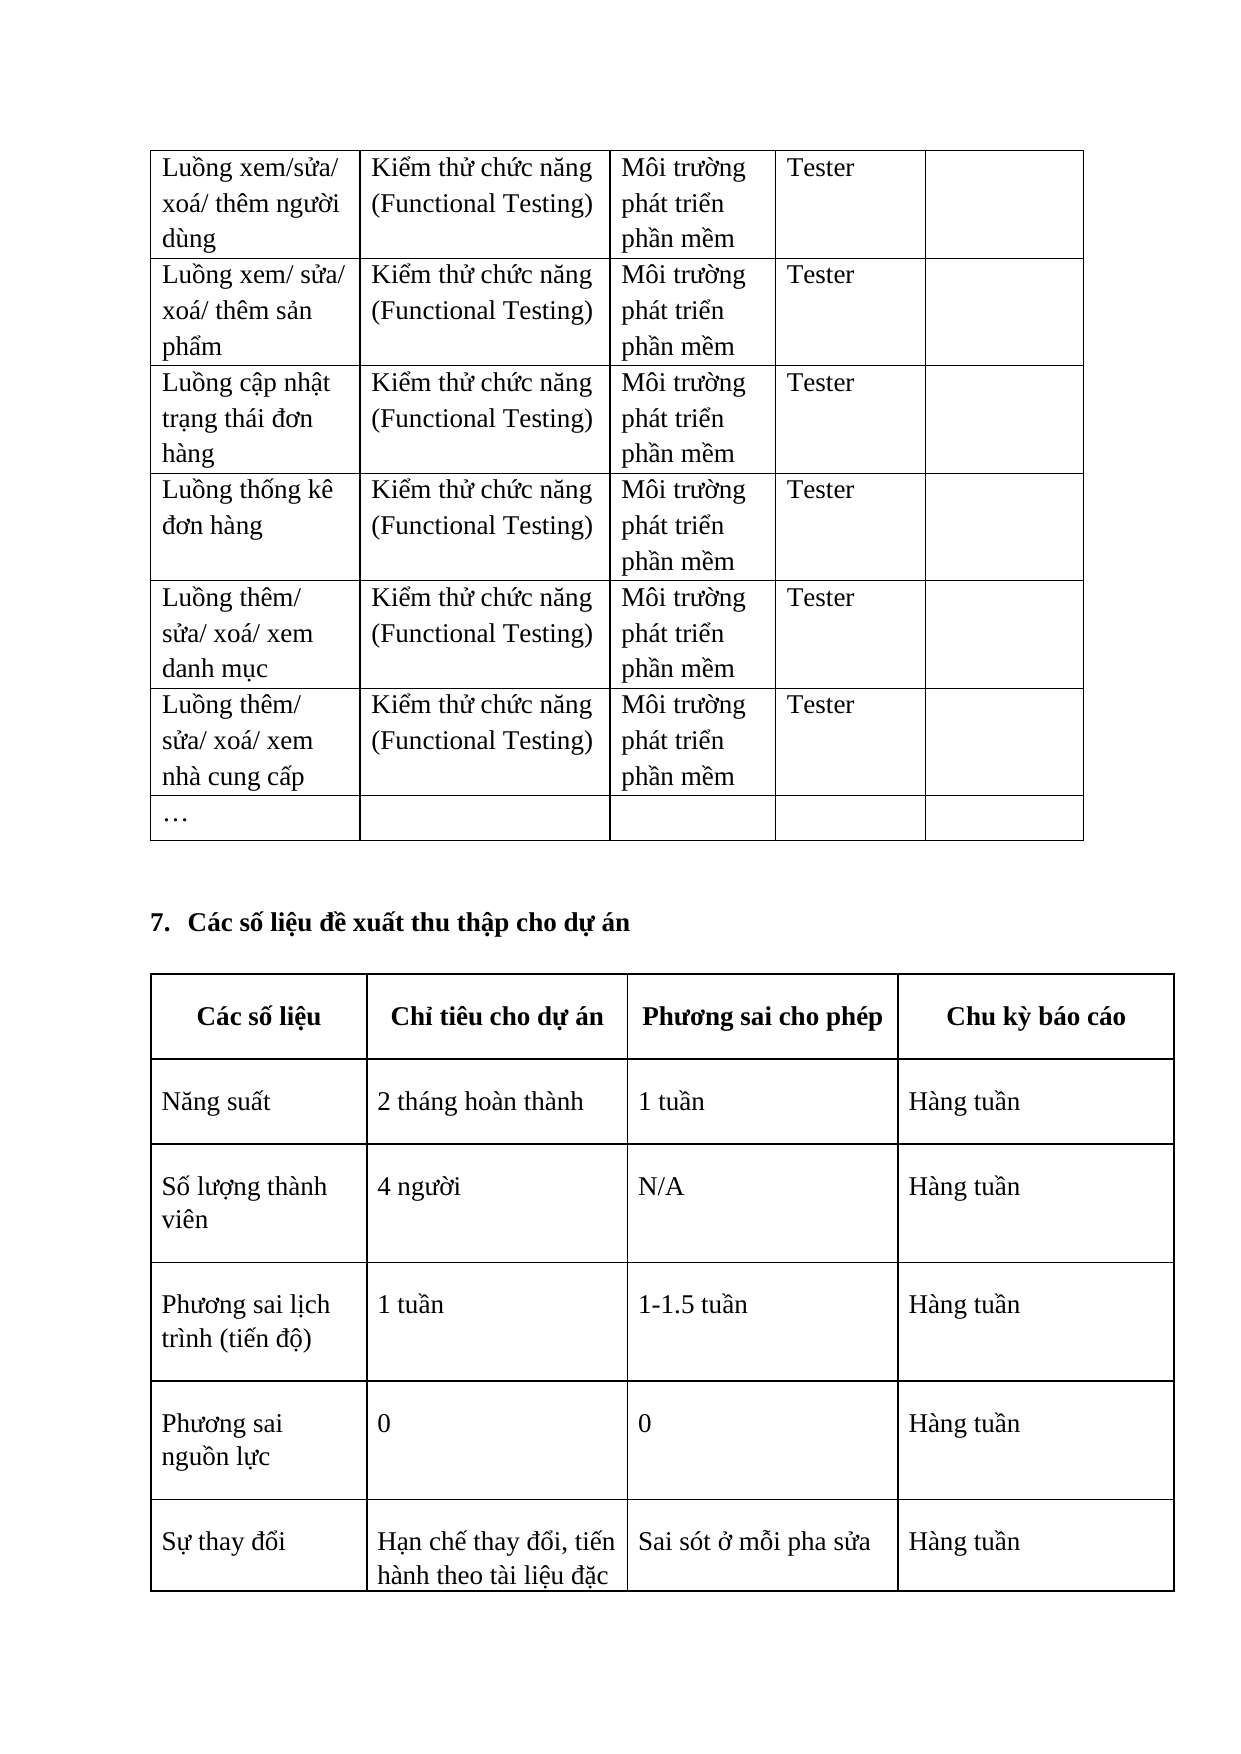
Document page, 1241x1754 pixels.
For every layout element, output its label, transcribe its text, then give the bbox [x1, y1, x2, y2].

table_cell 0 [368, 1382, 627, 1498]
table_cell Luồng thêm/ sửa/ xoá/ xem danh mục [151, 581, 359, 687]
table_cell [628, 1500, 897, 1590]
table_cell Môi trường phát triển phần mềm [611, 259, 775, 365]
table_cell 4 người [368, 1145, 627, 1261]
table_cell [361, 796, 609, 840]
table_cell 0 [628, 1382, 897, 1498]
table_cell [611, 796, 775, 840]
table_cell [361, 151, 609, 257]
table_cell Sự thay đổi [152, 1500, 366, 1590]
table_cell 1-1.5 tuần [628, 1263, 897, 1380]
table_cell Phương sai nguồn lực [152, 1382, 366, 1498]
table_header Các số liệu [152, 975, 366, 1058]
table_cell Luồng thêm/ sửa/ xoá/ xem nhà cung cấp [151, 689, 359, 795]
table_cell Kiểm thử chức năng (Functional Testing) [361, 366, 609, 472]
table_cell Tester [776, 581, 925, 687]
table_cell [776, 796, 925, 840]
table_cell Kiểm thử chức năng (Functional Testing) [361, 581, 609, 687]
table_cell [368, 1500, 627, 1590]
table_cell [926, 151, 1083, 257]
table_cell Tester [776, 151, 925, 257]
table_cell Luồng xem/ sửa/ xoá/ thêm sản phẩm [151, 259, 359, 365]
table_cell Năng suất [152, 1060, 366, 1143]
table_cell Tester [776, 474, 925, 580]
table_cell Hàng tuần [899, 1500, 1173, 1590]
table_cell [926, 689, 1083, 795]
table_cell Số lượng thành viên [152, 1145, 366, 1261]
table_cell [926, 474, 1083, 580]
table_cell 1 tuần [368, 1263, 627, 1380]
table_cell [611, 151, 775, 257]
table_cell [926, 796, 1083, 840]
table_header Phương sai cho phép [628, 975, 897, 1058]
table_cell [926, 581, 1083, 687]
table_header Chu kỳ báo cáo [899, 975, 1173, 1058]
table_cell Luồng xem/sửa/ xoá/ thêm người dùng [151, 151, 359, 257]
table_cell Môi trường phát triển phần mềm [611, 689, 775, 795]
table_cell [926, 259, 1083, 365]
table_header Chỉ tiêu cho dự án [368, 975, 627, 1058]
table_cell Hàng tuần [899, 1145, 1173, 1261]
list Các số liệu đề xuất thu thập cho dự án [150, 906, 1090, 937]
table_cell Hàng tuần [899, 1060, 1173, 1143]
table_cell … [151, 796, 359, 840]
table_cell Phương sai lịch trình (tiến độ) [152, 1263, 366, 1380]
table_cell Môi trường phát triển phần mềm [611, 366, 775, 472]
table_cell Môi trường phát triển phần mềm [611, 474, 775, 580]
table_cell Hàng tuần [899, 1382, 1173, 1498]
table_cell 2 tháng hoàn thành [368, 1060, 627, 1143]
table_cell Kiểm thử chức năng (Functional Testing) [361, 259, 609, 365]
table_cell Môi trường phát triển phần mềm [611, 581, 775, 687]
table_cell Tester [776, 689, 925, 795]
table_cell N/A [628, 1145, 897, 1261]
table_cell 1 tuần [628, 1060, 897, 1143]
table_cell Tester [776, 366, 925, 472]
table_cell Hàng tuần [899, 1263, 1173, 1380]
table_cell Kiểm thử chức năng (Functional Testing) [361, 689, 609, 795]
table_cell Kiểm thử chức năng (Functional Testing) [361, 474, 609, 580]
table_cell Tester [776, 259, 925, 365]
table_cell [926, 366, 1083, 472]
table_cell Luồng thống kê đơn hàng [151, 474, 359, 580]
table_cell Luồng cập nhật trạng thái đơn hàng [151, 366, 359, 472]
